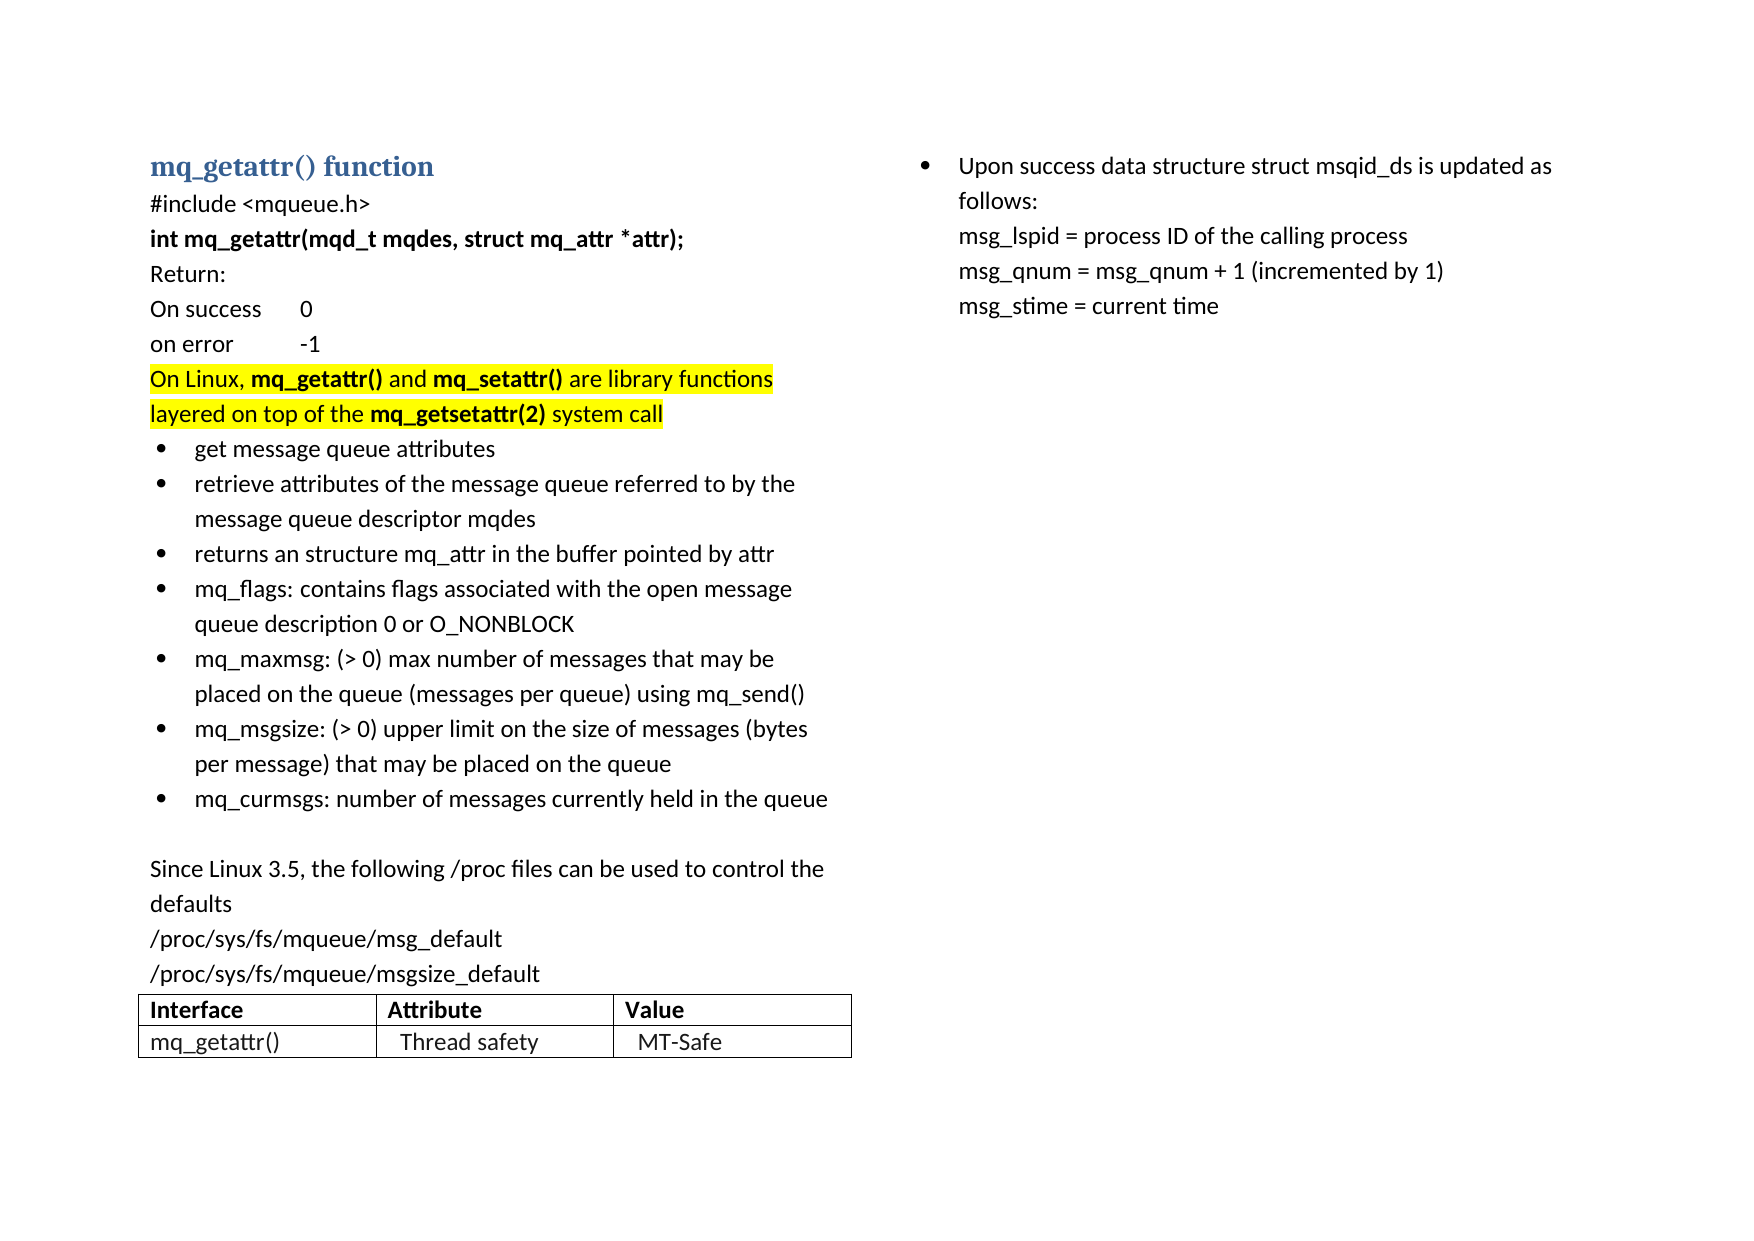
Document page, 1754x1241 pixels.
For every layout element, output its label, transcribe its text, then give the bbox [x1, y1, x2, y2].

list get message queue attributes [157, 433, 840, 464]
text int mq_getattr(mqd_t mqdes, struct mq_attr *attr); [150, 223, 840, 254]
table_header Value [614, 995, 851, 1025]
list mq_flags: contains flags associated with the open message queue description 0 or O_NONBLOCK [157, 573, 840, 639]
text Since Linux 3.5, the following /proc files can be used to control the defaults [150, 853, 840, 919]
list msg_qnum = msg_qnum + 1 (incremented by 1) [958, 255, 1604, 286]
table_header Attribute [377, 995, 613, 1025]
list mq_curmsgs: number of messages currently held in the queue [157, 783, 840, 814]
text /proc/sys/fs/mqueue/msgsize_default [150, 958, 840, 989]
text Return: [150, 258, 840, 289]
text /proc/sys/fs/mqueue/msg_default [150, 923, 840, 954]
table_header Interface [139, 995, 376, 1025]
list Upon success data structure struct msqid_ds is updated as follows: [921, 150, 1604, 216]
text on error -1 [150, 328, 840, 359]
list mq_msgsize: (> 0) upper limit on the size of messages (bytes per message) that may be placed on the queue [157, 713, 840, 779]
text #include <mqueue.h> [150, 188, 840, 219]
list retrieve attributes of the message queue referred to by the message queue descriptor mqdes [157, 468, 840, 534]
table_cell mq_getattr() [139, 1026, 376, 1057]
list returns an structure mq_attr in the buffer pointed by attr [157, 538, 840, 569]
text On Linux, mq_getattr() and mq_setattr() are library functions layered on top of the mq_getsetattr(2) system call [150, 363, 840, 429]
subtitle mq_getattr() function [150, 150, 840, 183]
list mq_maxmsg: (> 0) max number of messages that may be placed on the queue (messages per queue) using mq_send() [157, 643, 840, 709]
list msg_stime = current time [958, 290, 1604, 321]
list msg_lspid = process ID of the calling process [958, 220, 1604, 251]
text On success 0 [150, 293, 840, 324]
table_cell Thread safety [377, 1026, 613, 1057]
table_cell MT-Safe [614, 1026, 851, 1057]
